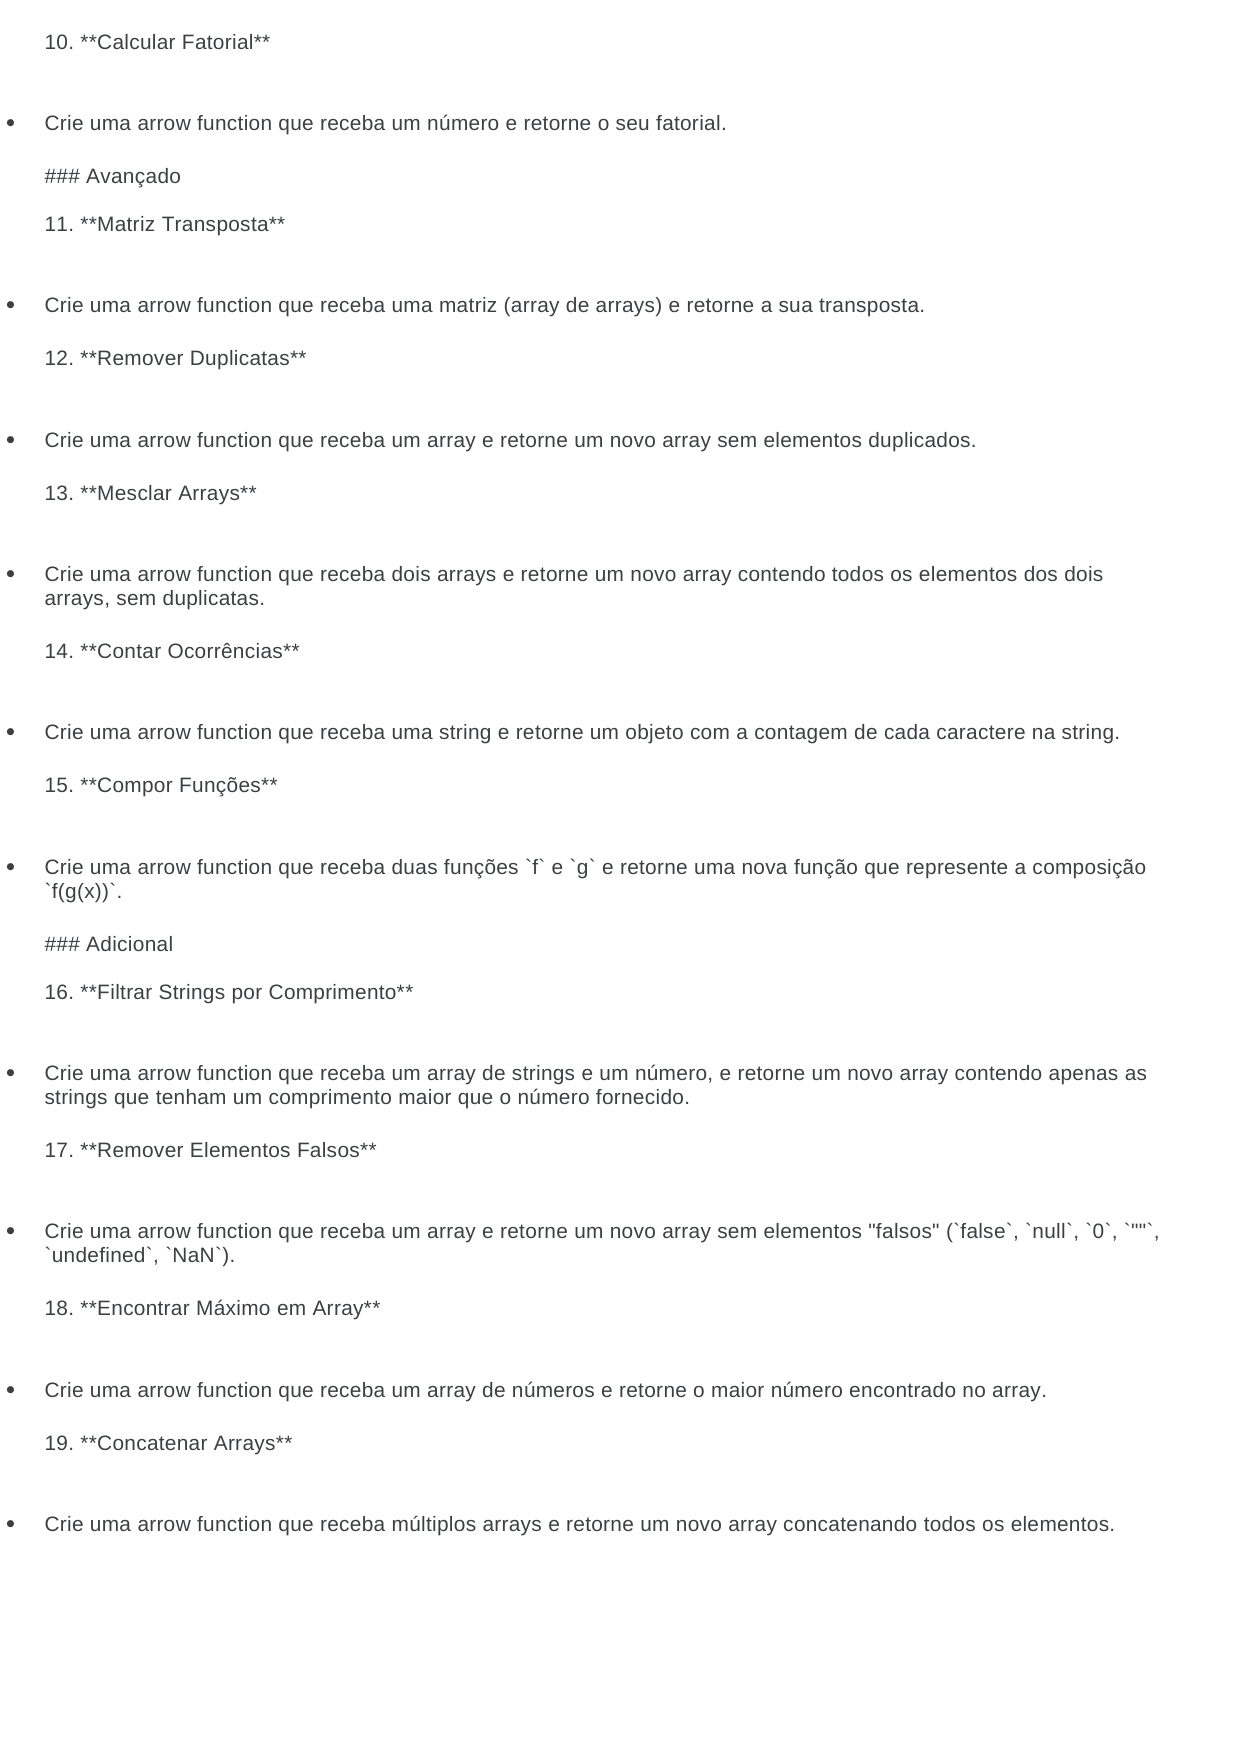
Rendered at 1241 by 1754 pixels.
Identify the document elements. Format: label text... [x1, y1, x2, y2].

text ### Avançado 11. **Matriz Transposta** [44, 164, 1167, 264]
list Crie uma arrow function que receba múltiplos arrays e retorne um novo array concatenando todos os elementos. [7, 1512, 1167, 1536]
text 18. **Encontrar Máximo em Array** [44, 1296, 1167, 1348]
list Crie uma arrow function que receba uma matriz (array de arrays) e retorne a sua transposta. [7, 293, 1167, 317]
list Crie uma arrow function que receba dois arrays e retorne um novo array contendo todos os elementos dos dois arrays, sem duplicatas. [7, 562, 1167, 610]
text 10. **Calcular Fatorial** [44, 29, 1167, 82]
text 17. **Remover Elementos Falsos** [44, 1138, 1167, 1190]
list Crie uma arrow function que receba um array de números e retorne o maior número encontrado no array. [7, 1377, 1167, 1401]
list Crie uma arrow function que receba duas funções `f` e `g` e retorne uma nova função que represente a composição `f(g(x))`. [7, 854, 1167, 902]
text 19. **Concatenar Arrays** [44, 1431, 1167, 1483]
text ### Adicional 16. **Filtrar Strings por Comprimento** [44, 932, 1167, 1032]
list Crie uma arrow function que receba um array e retorne um novo array sem elementos "falsos" (`false`, `null`, `0`, `""`, `undefined`, `NaN`). [7, 1219, 1167, 1267]
list Crie uma arrow function que receba um array de strings e um número, e retorne um novo array contendo apenas as strings que tenham um comprimento maior que o número fornecido. [7, 1061, 1167, 1109]
text 13. **Mesclar Arrays** [44, 481, 1167, 533]
text 14. **Contar Ocorrências** [44, 639, 1167, 691]
text 12. **Remover Duplicatas** [44, 346, 1167, 398]
text 15. **Compor Funções** [44, 773, 1167, 825]
list Crie uma arrow function que receba um array e retorne um novo array sem elementos duplicados. [7, 427, 1167, 451]
list Crie uma arrow function que receba um número e retorne o seu fatorial. [7, 111, 1167, 135]
list Crie uma arrow function que receba uma string e retorne um objeto com a contagem de cada caractere na string. [7, 720, 1167, 744]
